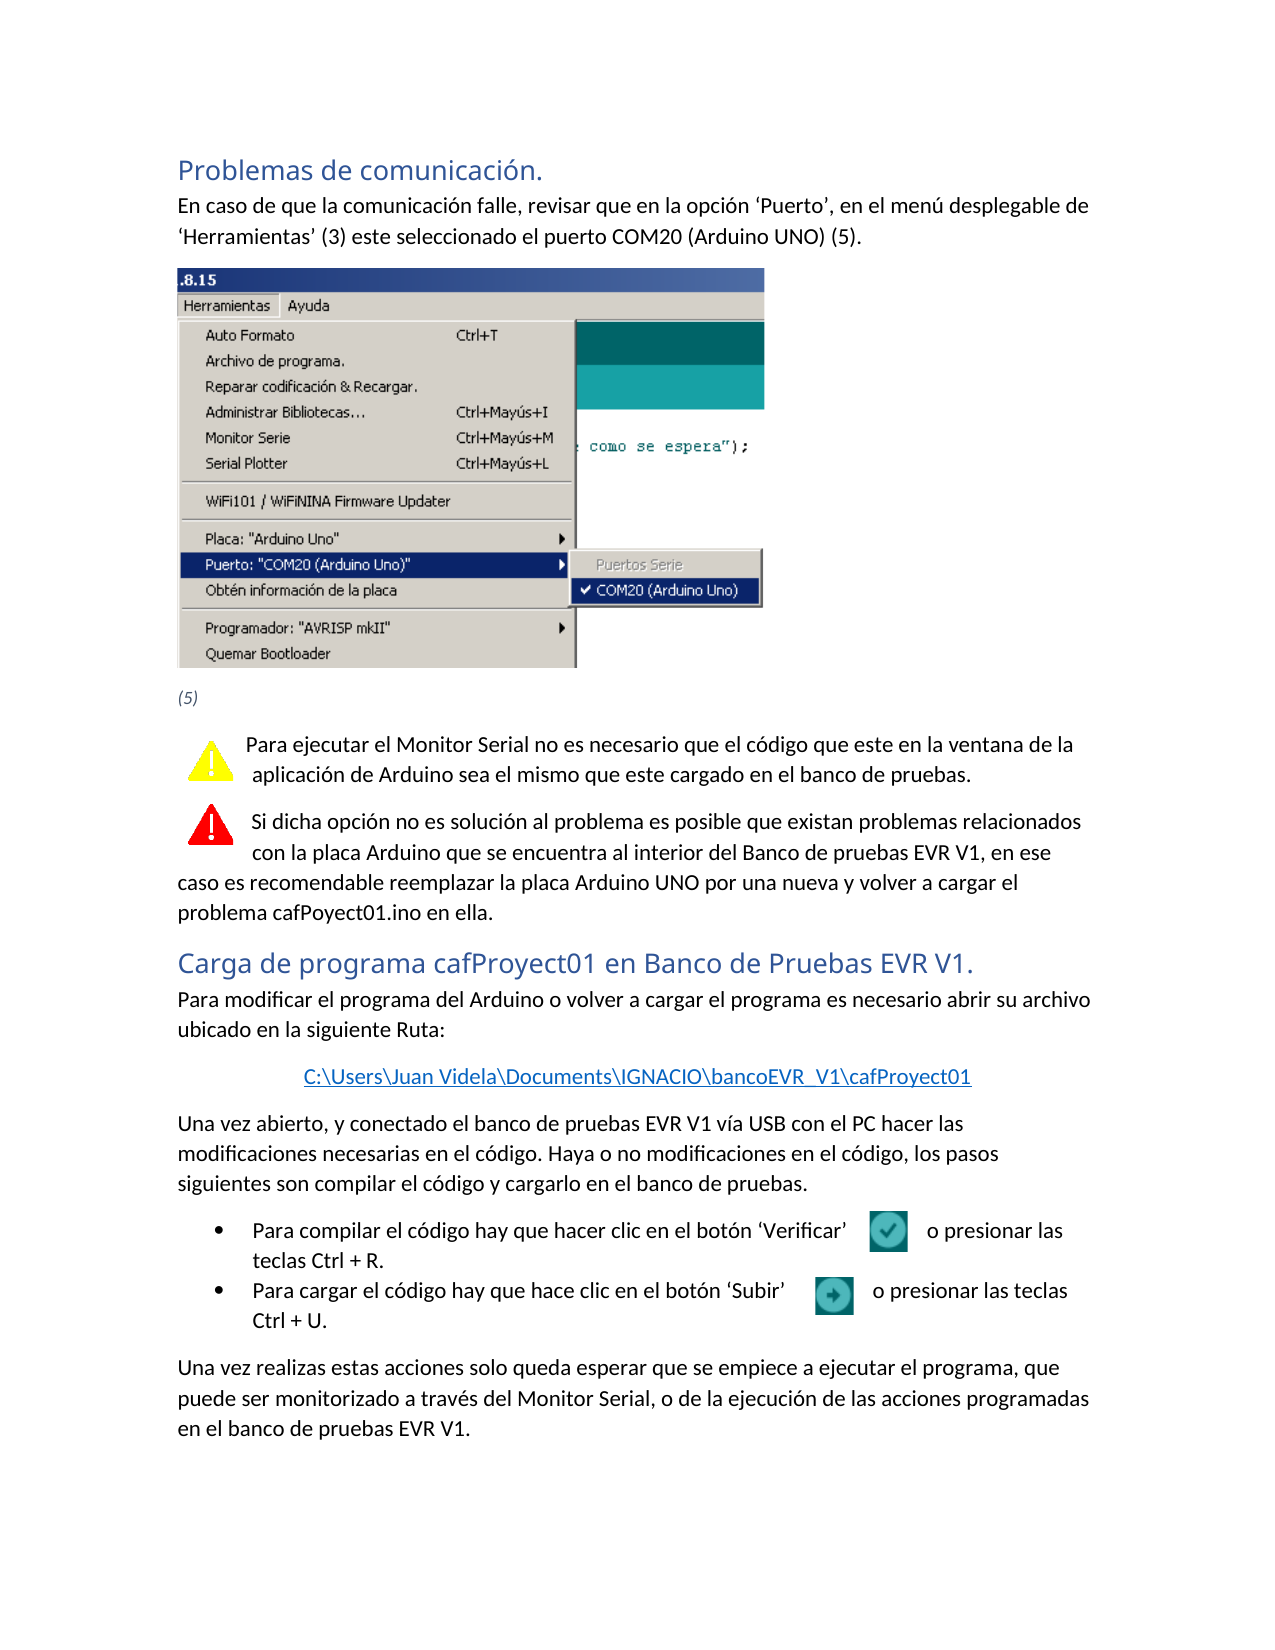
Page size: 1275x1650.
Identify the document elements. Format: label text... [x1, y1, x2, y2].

text (5) [177, 687, 1098, 709]
picture [869, 1211, 908, 1252]
text Para modificar el programa del Arduino o volver a cargar el programa es necesario abrir su archivo ubicado en la siguiente Ruta: [177, 985, 1098, 1043]
list Para cargar el código hay que hace clic en el botón ‘Subir’ o presionar las teclas Ctrl + U. [215, 1276, 1098, 1334]
text Si dicha opción no es solución al problema es posible que existan problemas relacionados con la placa Arduino que se encuentra al interior del Banco de pruebas EVR V1, en ese caso es recomendable reemplazar la placa Arduino UNO por una nueva y volver a cargar el problema cafPoyect01.ino en ella. [177, 807, 1098, 926]
list Para compilar el código hay que hacer clic en el botón ‘Verificar’ o presionar las teclas Ctrl + R. [215, 1216, 1098, 1274]
picture [186, 798, 233, 846]
text Para ejecutar el Monitor Serial no es necesario que el código que este en la ventana de la aplicación de Arduino sea el mismo que este cargado en el banco de pruebas. [177, 730, 1098, 788]
text C:\Users\Juan Videla\Documents\IGNACIO\bancoEVR_V1\cafProyect01 [177, 1062, 1098, 1090]
text En caso de que la comunicación falle, revisar que en la opción ‘Puerto’, en el menú desplegable de ‘Herramientas’ (3) este seleccionado el puerto COM20 (Arduino UNO) (5). [177, 192, 1098, 250]
text Una vez realizas estas acciones solo queda esperar que se empiece a ejecutar el programa, que puede ser monitorizado a través del Monitor Serial, o de la ejecución de las acciones programadas en el banco de pruebas EVR V1. [177, 1353, 1098, 1442]
text Una vez abierto, y conectado el banco de pruebas EVR V1 vía USB con el PC hacer las modificaciones necesarias en el código. Haya o no modificaciones en el código, los pasos siguientes son compilar el código y cargarlo en el banco de pruebas. [177, 1109, 1098, 1197]
picture [186, 735, 233, 783]
picture [815, 1277, 854, 1315]
picture [177, 268, 765, 668]
subtitle Problemas de comunicación. [177, 152, 1098, 189]
subtitle Carga de programa cafProyect01 en Banco de Pruebas EVR V1. [177, 945, 1098, 982]
